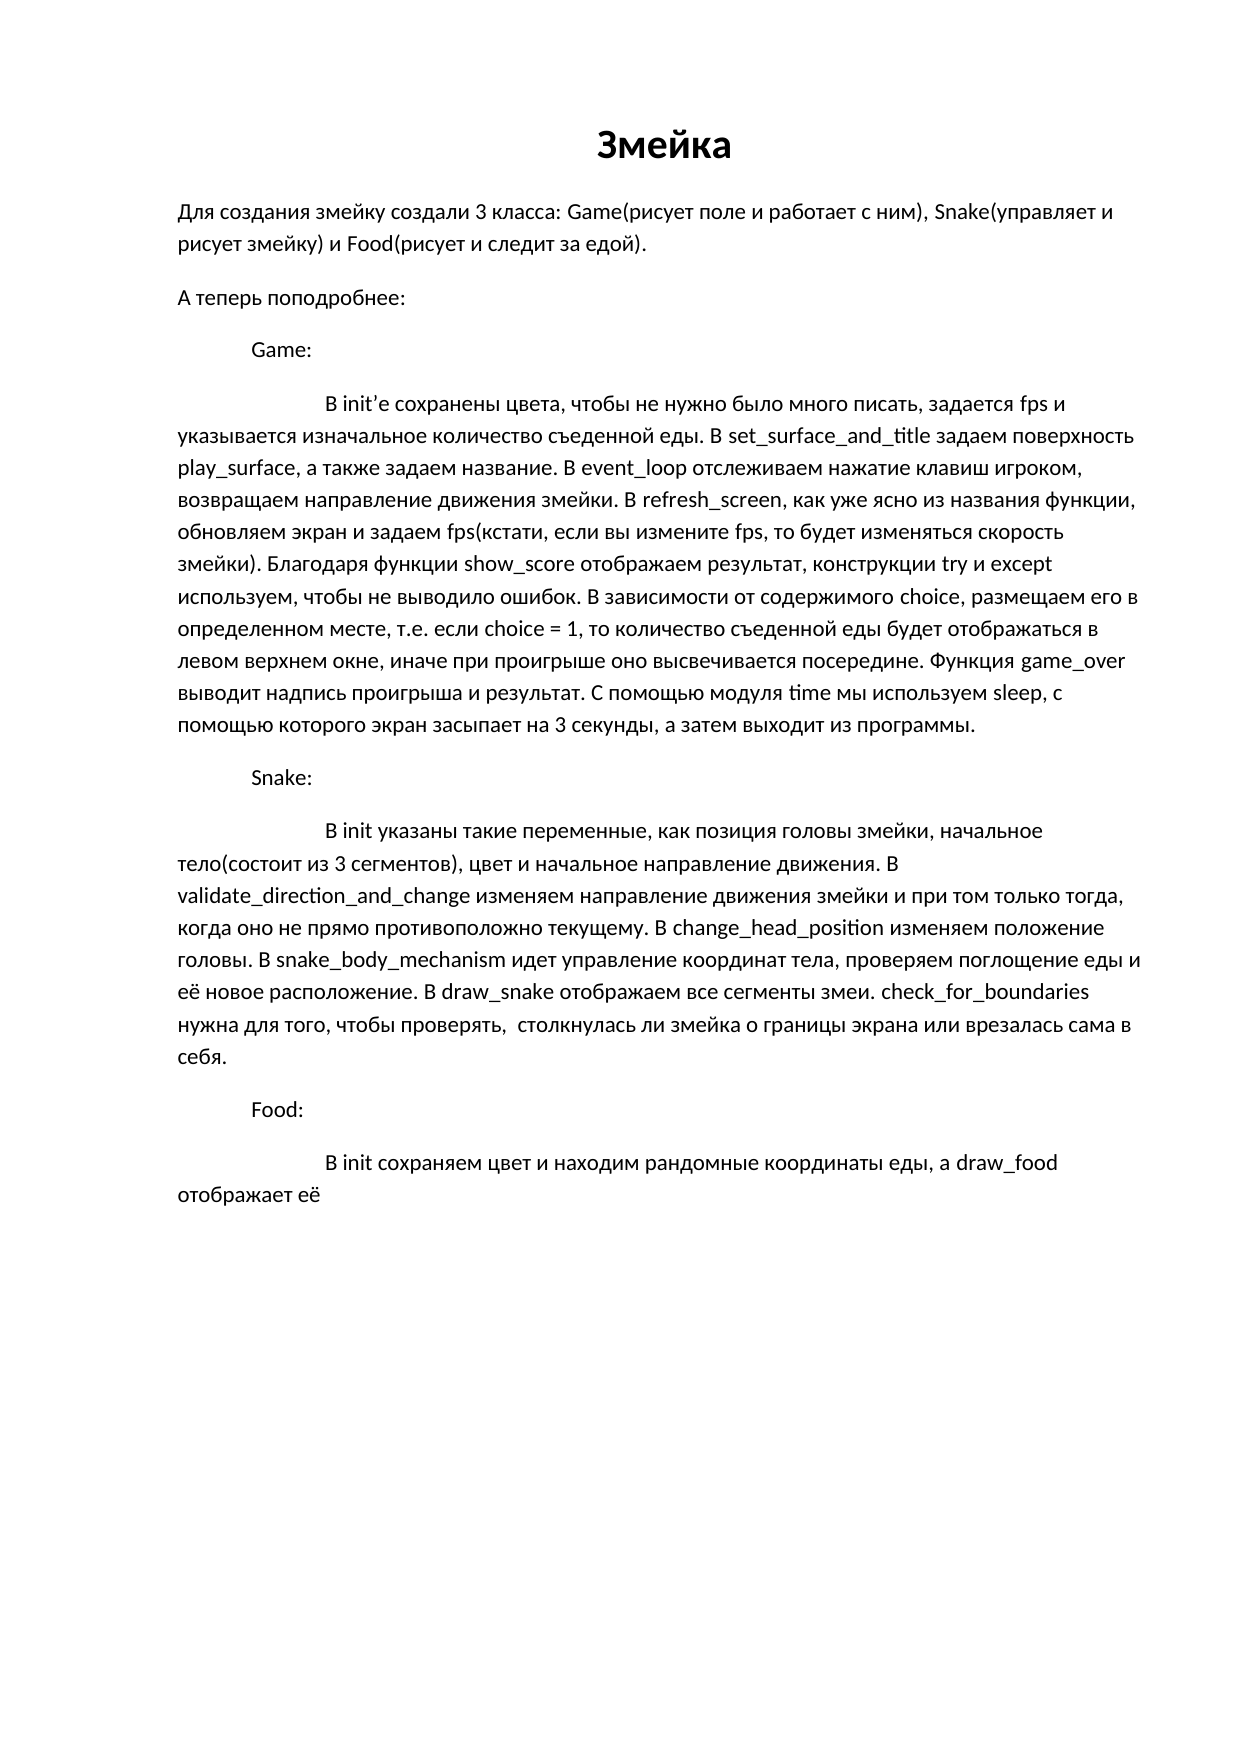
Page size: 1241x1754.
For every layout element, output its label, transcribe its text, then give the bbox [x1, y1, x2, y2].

text Game: [177, 336, 1152, 364]
text А теперь поподробнее: [177, 283, 1152, 311]
text Snake: [177, 763, 1152, 792]
text В init’е сохранены цвета, чтобы не нужно было много писать, задается fps и указывается изначальное количество съеденной еды. В set_surface_and_title задаем поверхность play_surface, а также задаем название. В event_loop отслеживаем нажатие клавиш игроком, возвращаем направление движения змейки. В refresh_screen, как уже ясно из названия функции, обновляем экран и задаем fps(кстати, если вы измените fps, то будет изменяться скорость змейки). Благодаря функции show_score отображаем результат, конструкции try и except используем, чтобы не выводило ошибок. В зависимости от содержимого choice, размещаем его в определенном месте, т.е. если choice = 1, то количество съеденной еды будет отображаться в левом верхнем окне, иначе при проигрыше оно высвечивается посередине. Функция game_over выводит надпись проигрыша и результат. С помощью модуля time мы используем sleep, с помощью которого экран засыпает на 3 секунды, а затем выходит из программы. [177, 389, 1152, 738]
text Food: [177, 1095, 1152, 1123]
text В init указаны такие переменные, как позиция головы змейки, начальное тело(состоит из 3 сегментов), цвет и начальное направление движения. В validate_direction_and_change изменяем направление движения змейки и при том только тогда, когда оно не прямо противоположно текущему. В change_head_position изменяем положение головы. В snake_body_mechanism идет управление координат тела, проверяем поглощение еды и её новое расположение. В draw_snake отображаем все сегменты змеи. check_for_boundaries нужна для того, чтобы проверять, столкнулась ли змейка о границы экрана или врезалась сама в себя. [177, 817, 1152, 1070]
text Змейка [177, 118, 1152, 169]
text Для создания змейку создали 3 класса: Game(рисует поле и работает с ним), Snake(управляет и рисует змейку) и Food(рисует и следит за едой). [177, 197, 1152, 258]
text В init сохраняем цвет и находим рандомные координаты еды, а draw_food отображает её [177, 1148, 1152, 1208]
